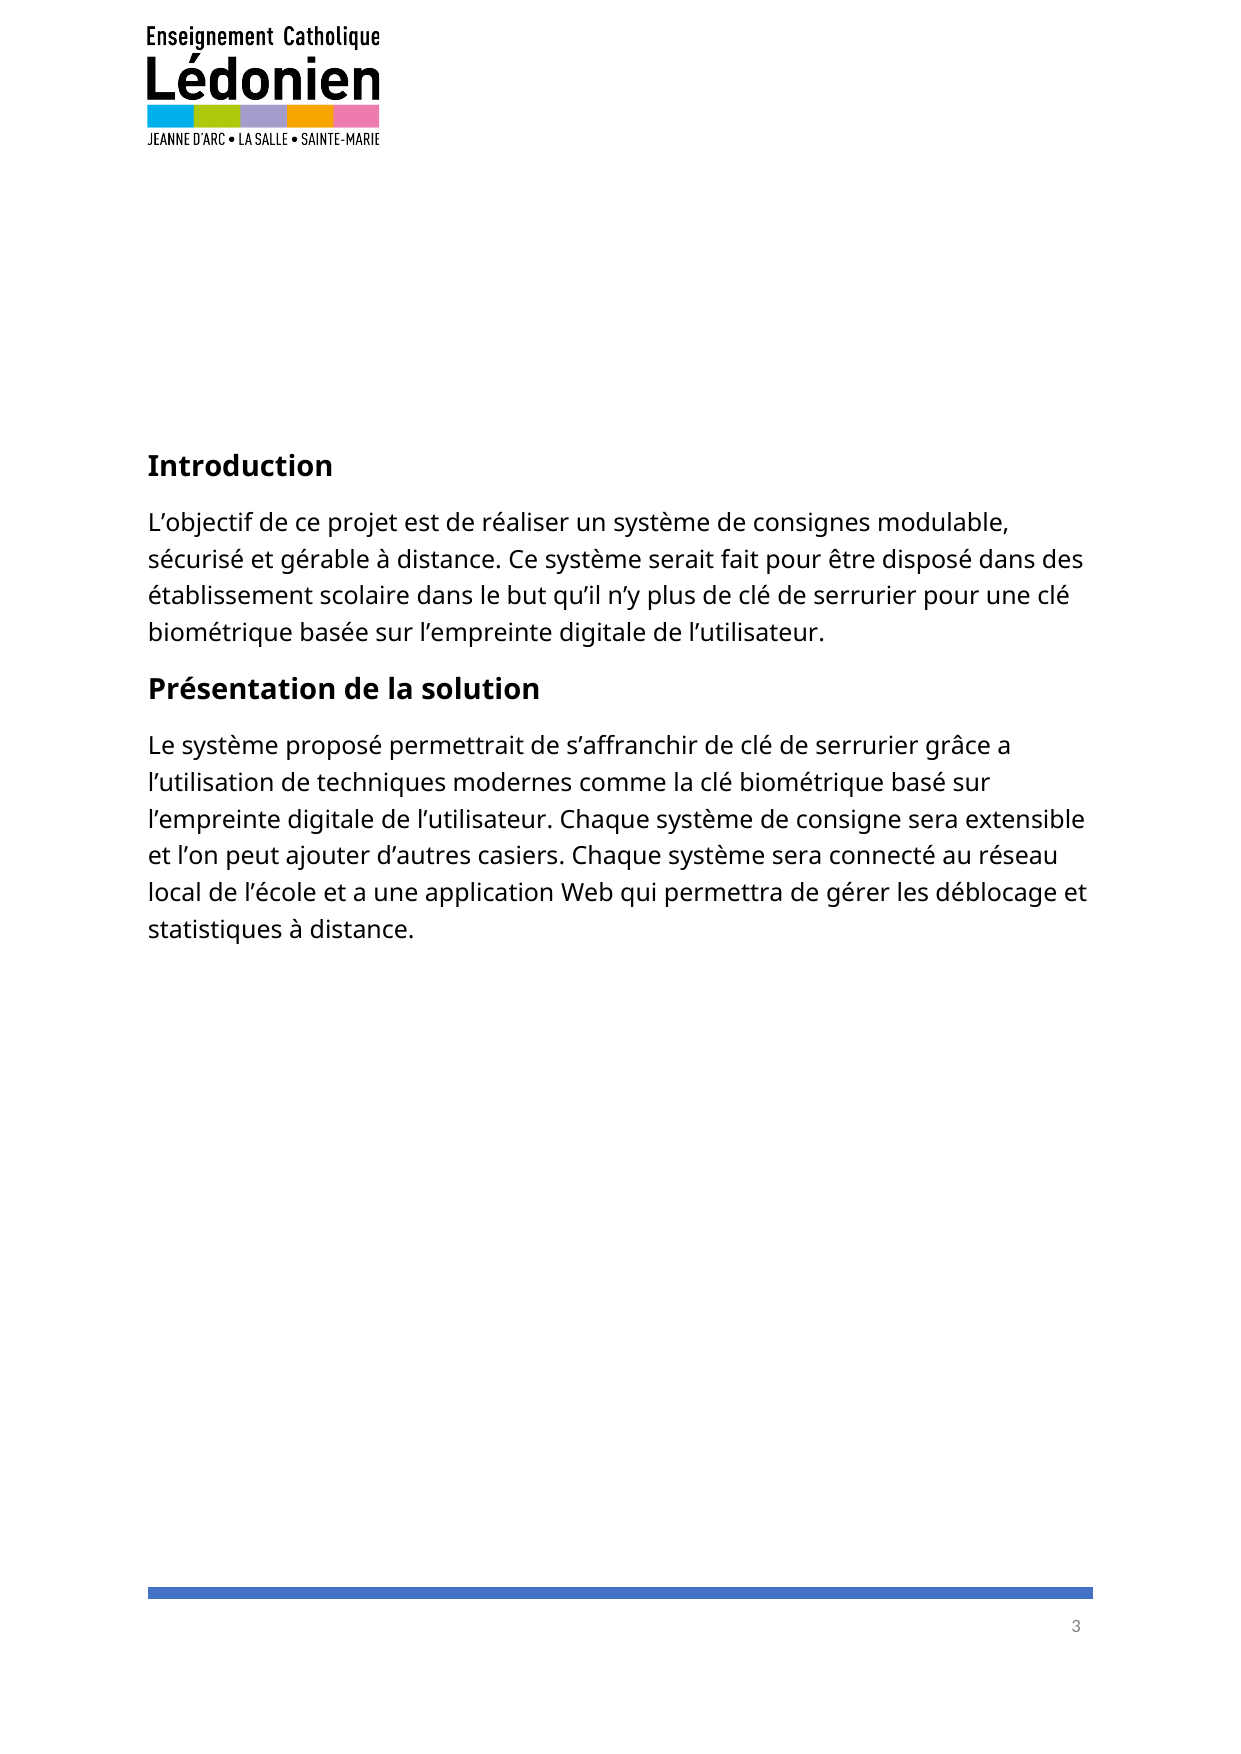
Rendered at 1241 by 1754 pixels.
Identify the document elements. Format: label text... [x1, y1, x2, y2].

text L’objectif de ce projet est de réaliser un système de consignes modulable, sécurisé et gérable à distance. Ce système serait fait pour être disposé dans des établissement scolaire dans le but qu’il n’y plus de clé de serrurier pour une clé biométrique basée sur l’empreinte digitale de l’utilisateur. [148, 504, 1093, 649]
picture [147, 26, 380, 145]
text Introduction [148, 445, 1093, 485]
text Présentation de la solution [148, 668, 1093, 708]
text Le système proposé permettrait de s’affranchir de clé de serrurier grâce a l’utilisation de techniques modernes comme la clé biométrique basé sur l’empreinte digitale de l’utilisateur. Chaque système de consigne sera extensible et l’on peut ajouter d’autres casiers. Chaque système sera connecté au réseau local de l’école et a une application Web qui permettra de gérer les déblocage et statistiques à distance. [148, 728, 1093, 946]
